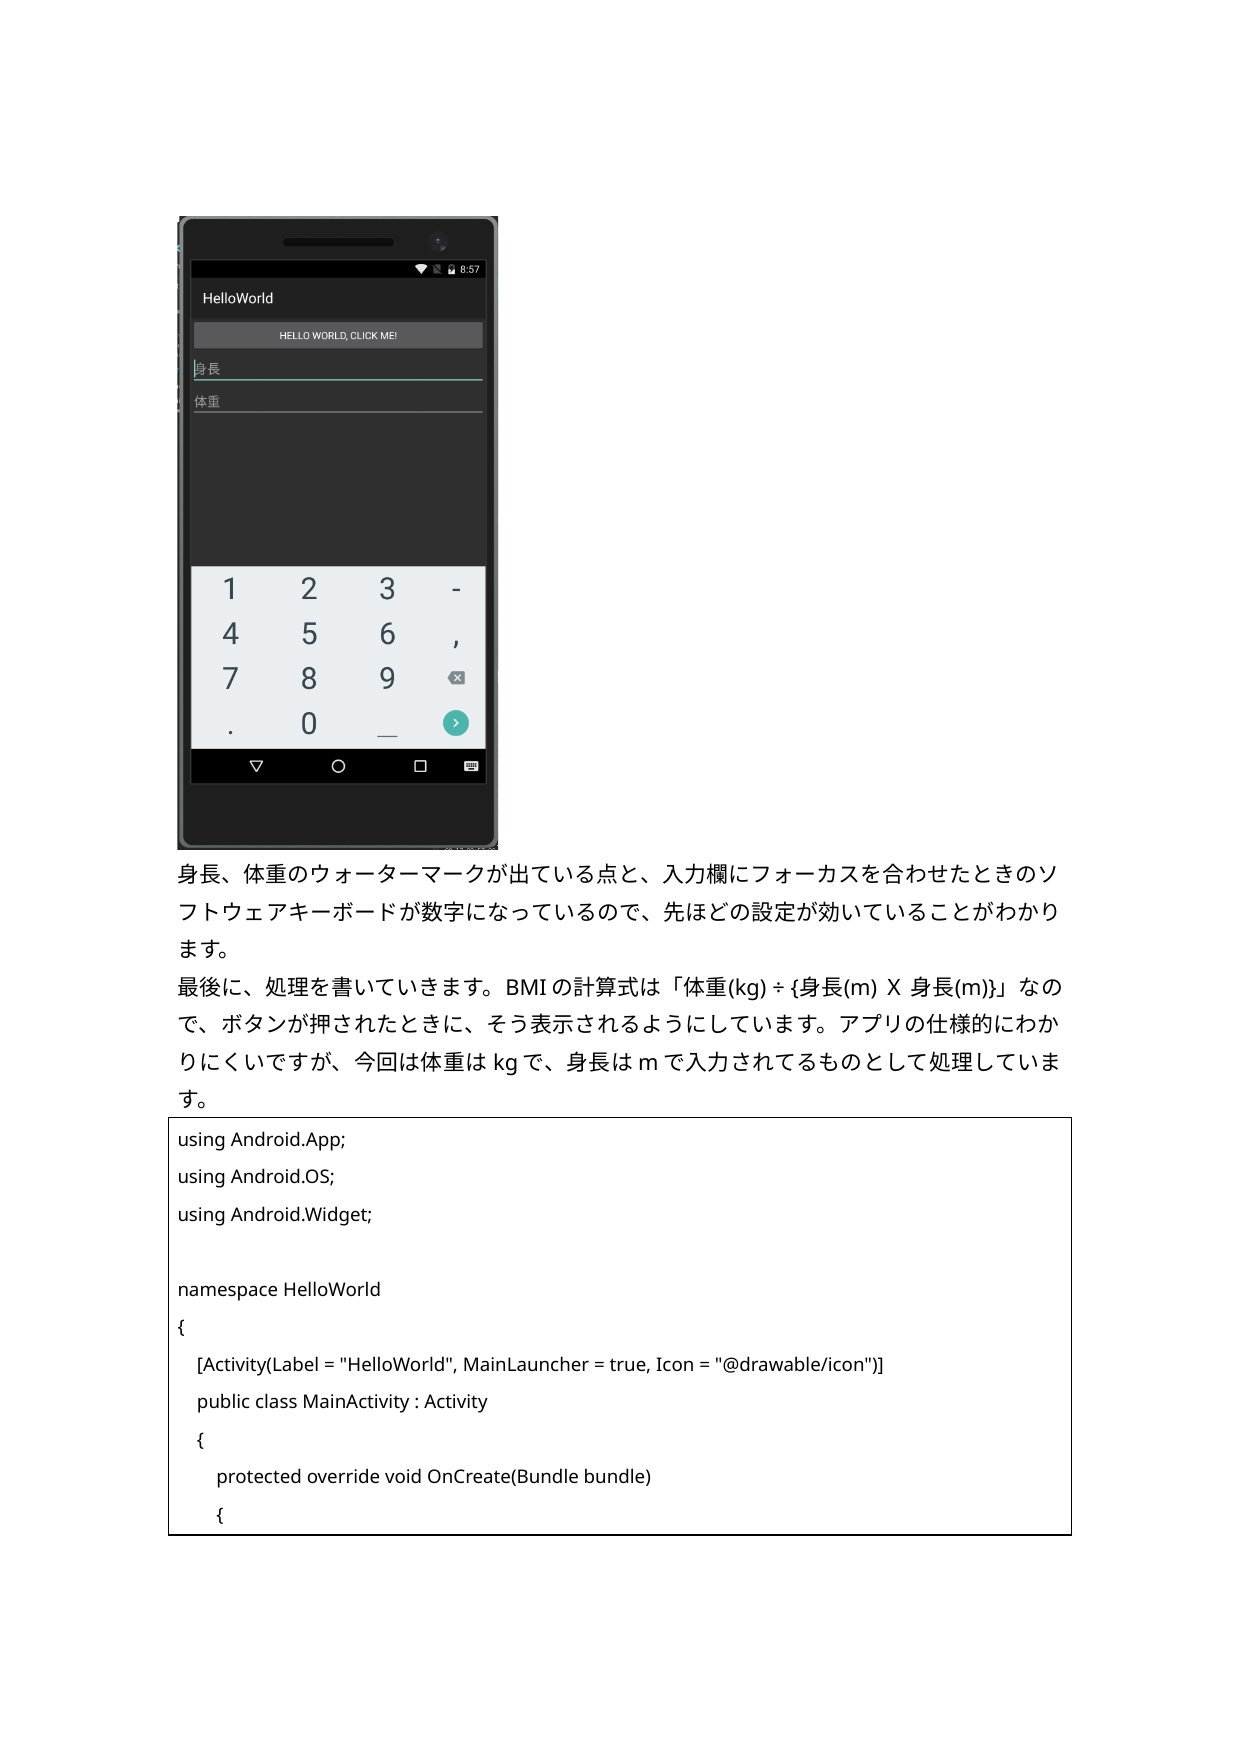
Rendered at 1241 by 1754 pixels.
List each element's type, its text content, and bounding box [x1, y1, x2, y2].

text 身長、体重のウォーターマークが出ている点と、入力欄にフォーカスを合わせたときのソフトウェアキーボードが数字になっているので、先ほどの設定が効いていることがわかります。 [177, 854, 1063, 967]
text { [177, 1420, 1063, 1457]
picture [177, 216, 499, 850]
text using Android.OS; [177, 1157, 1063, 1195]
text protected override void OnCreate(Bundle bundle) [177, 1457, 1063, 1492]
text namespace HelloWorld [177, 1270, 1063, 1307]
text using Android.Widget; [177, 1195, 1063, 1232]
text { [177, 1307, 1063, 1345]
text public class MainActivity : Activity [177, 1382, 1063, 1420]
text using Android.App; [169, 1118, 1071, 1157]
text 最後に、処理を書いていきます。BMIの計算式は「体重(kg) ÷ {身長(m) Ｘ 身長(m)}」なので、ボタンが押されたときに、そう表示されるようにしています。アプリの仕様的にわかりにくいですが、今回は体重はkgで、身長はmで入力されてるものとして処理しています。 [177, 967, 1063, 1117]
text [Activity(Label = "HelloWorld", MainLauncher = true, Icon = "@drawable/icon")] [177, 1345, 1063, 1382]
text { [169, 1492, 1071, 1534]
